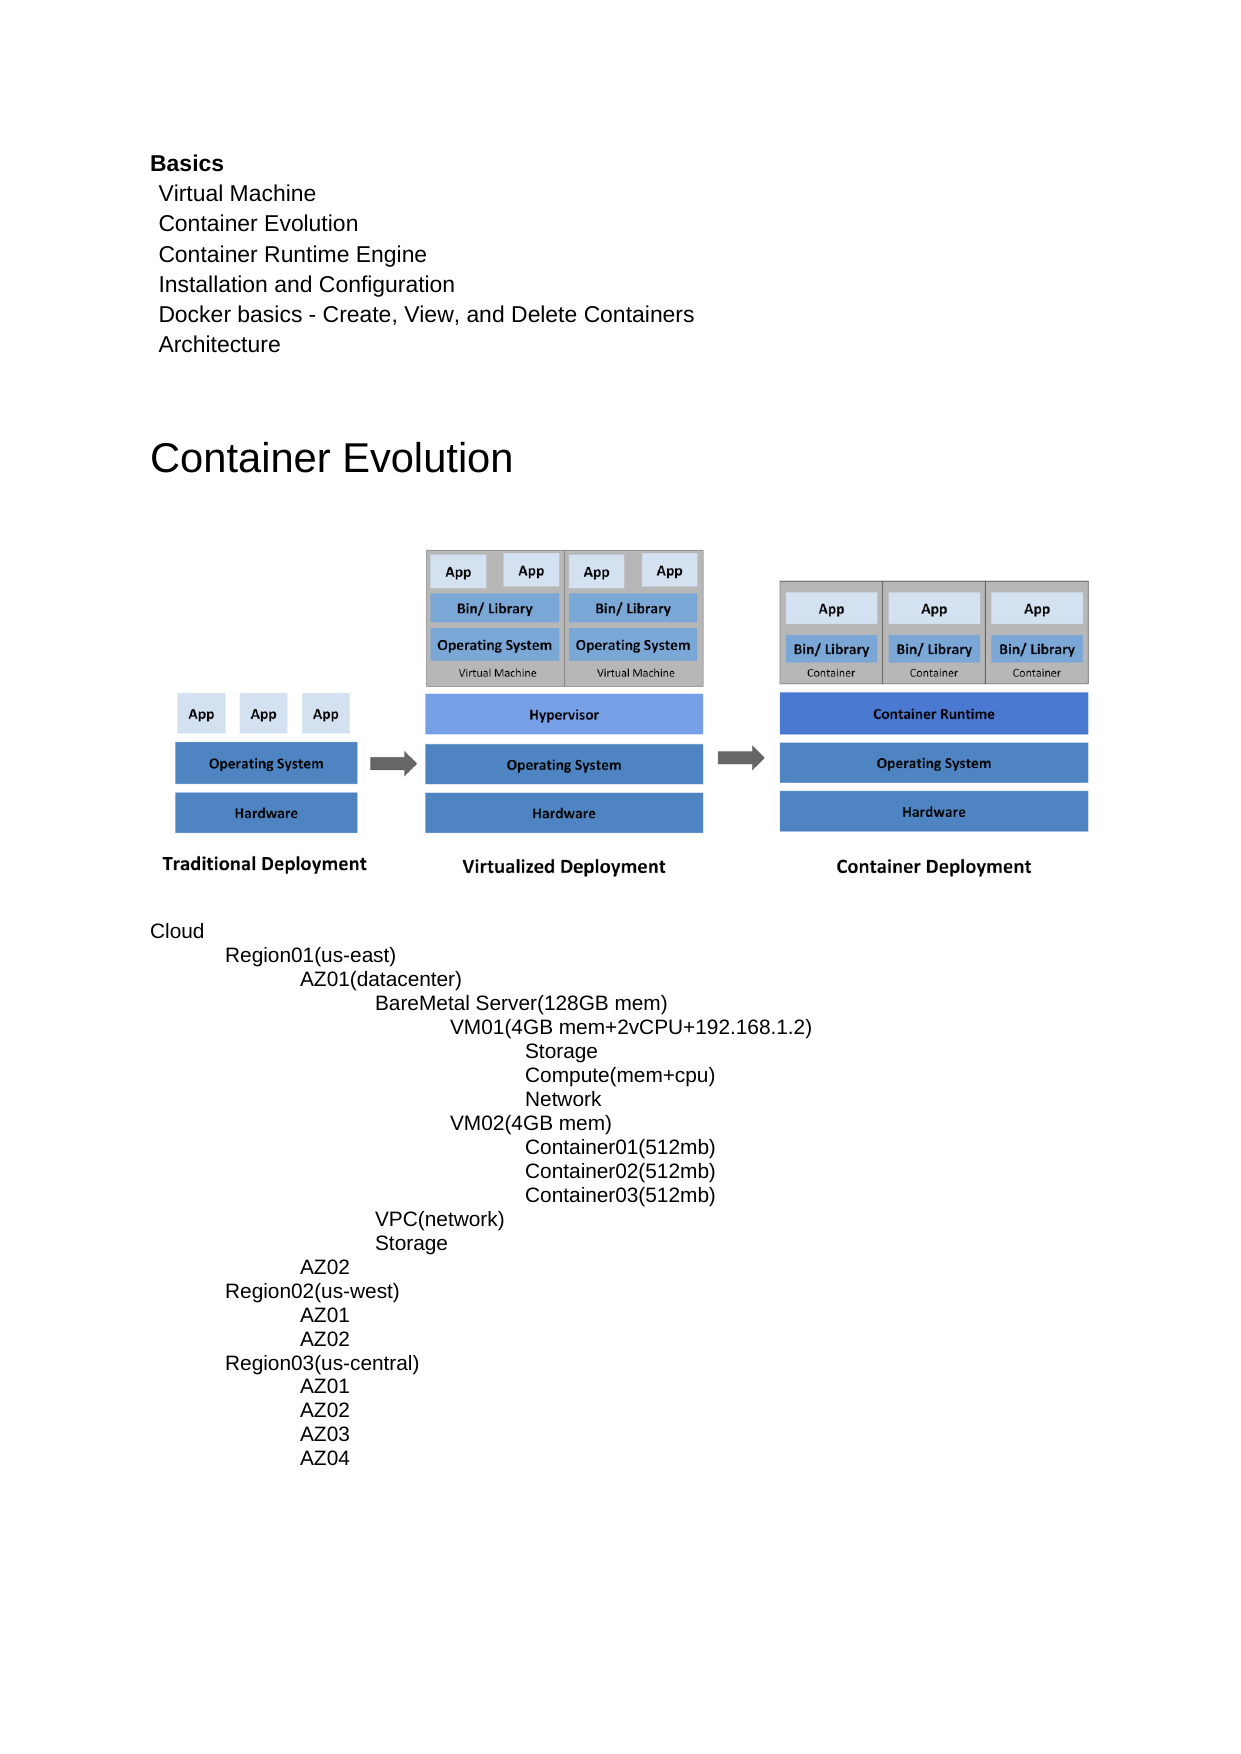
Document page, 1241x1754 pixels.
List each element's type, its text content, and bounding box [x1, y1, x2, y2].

text Region02(us-west) [150, 1278, 1090, 1302]
text Storage [150, 1039, 1090, 1063]
picture [158, 542, 1099, 882]
text AZ04 [150, 1446, 1090, 1470]
text Region01(us-east) [150, 943, 1090, 967]
text Virtual Machine [158, 180, 1090, 207]
text AZ02 [150, 1326, 1090, 1350]
text Installation and Configuration [158, 271, 1090, 297]
text AZ01 [150, 1302, 1090, 1326]
text Container Runtime Engine [158, 241, 1090, 267]
text AZ02 [150, 1398, 1090, 1422]
text Compute(mem+cpu) [150, 1063, 1090, 1087]
text VPC(network) [150, 1207, 1090, 1231]
text Region03(us-central) [150, 1350, 1090, 1374]
text Storage [150, 1231, 1090, 1254]
text Network [150, 1087, 1090, 1111]
text Basics [150, 150, 1090, 176]
text Cloud [150, 919, 1090, 943]
text VM02(4GB mem) [150, 1111, 1090, 1135]
text VM01(4GB mem+2vCPU+192.168.1.2) [150, 1015, 1090, 1039]
text Docker basics - Create, View, and Delete Containers [158, 301, 1090, 327]
text BareMetal Server(128GB mem) [150, 991, 1090, 1015]
text Container01(512mb) [150, 1135, 1090, 1159]
text Container02(512mb) [150, 1159, 1090, 1183]
text AZ03 [150, 1422, 1090, 1446]
text Architecture [158, 331, 1090, 358]
text AZ01 [150, 1374, 1090, 1398]
text Container Evolution [158, 210, 1090, 237]
subtitle Container Evolution [150, 433, 1090, 481]
text Container03(512mb) [150, 1183, 1090, 1207]
text AZ01(datacenter) [150, 967, 1090, 991]
text AZ02 [150, 1254, 1090, 1278]
